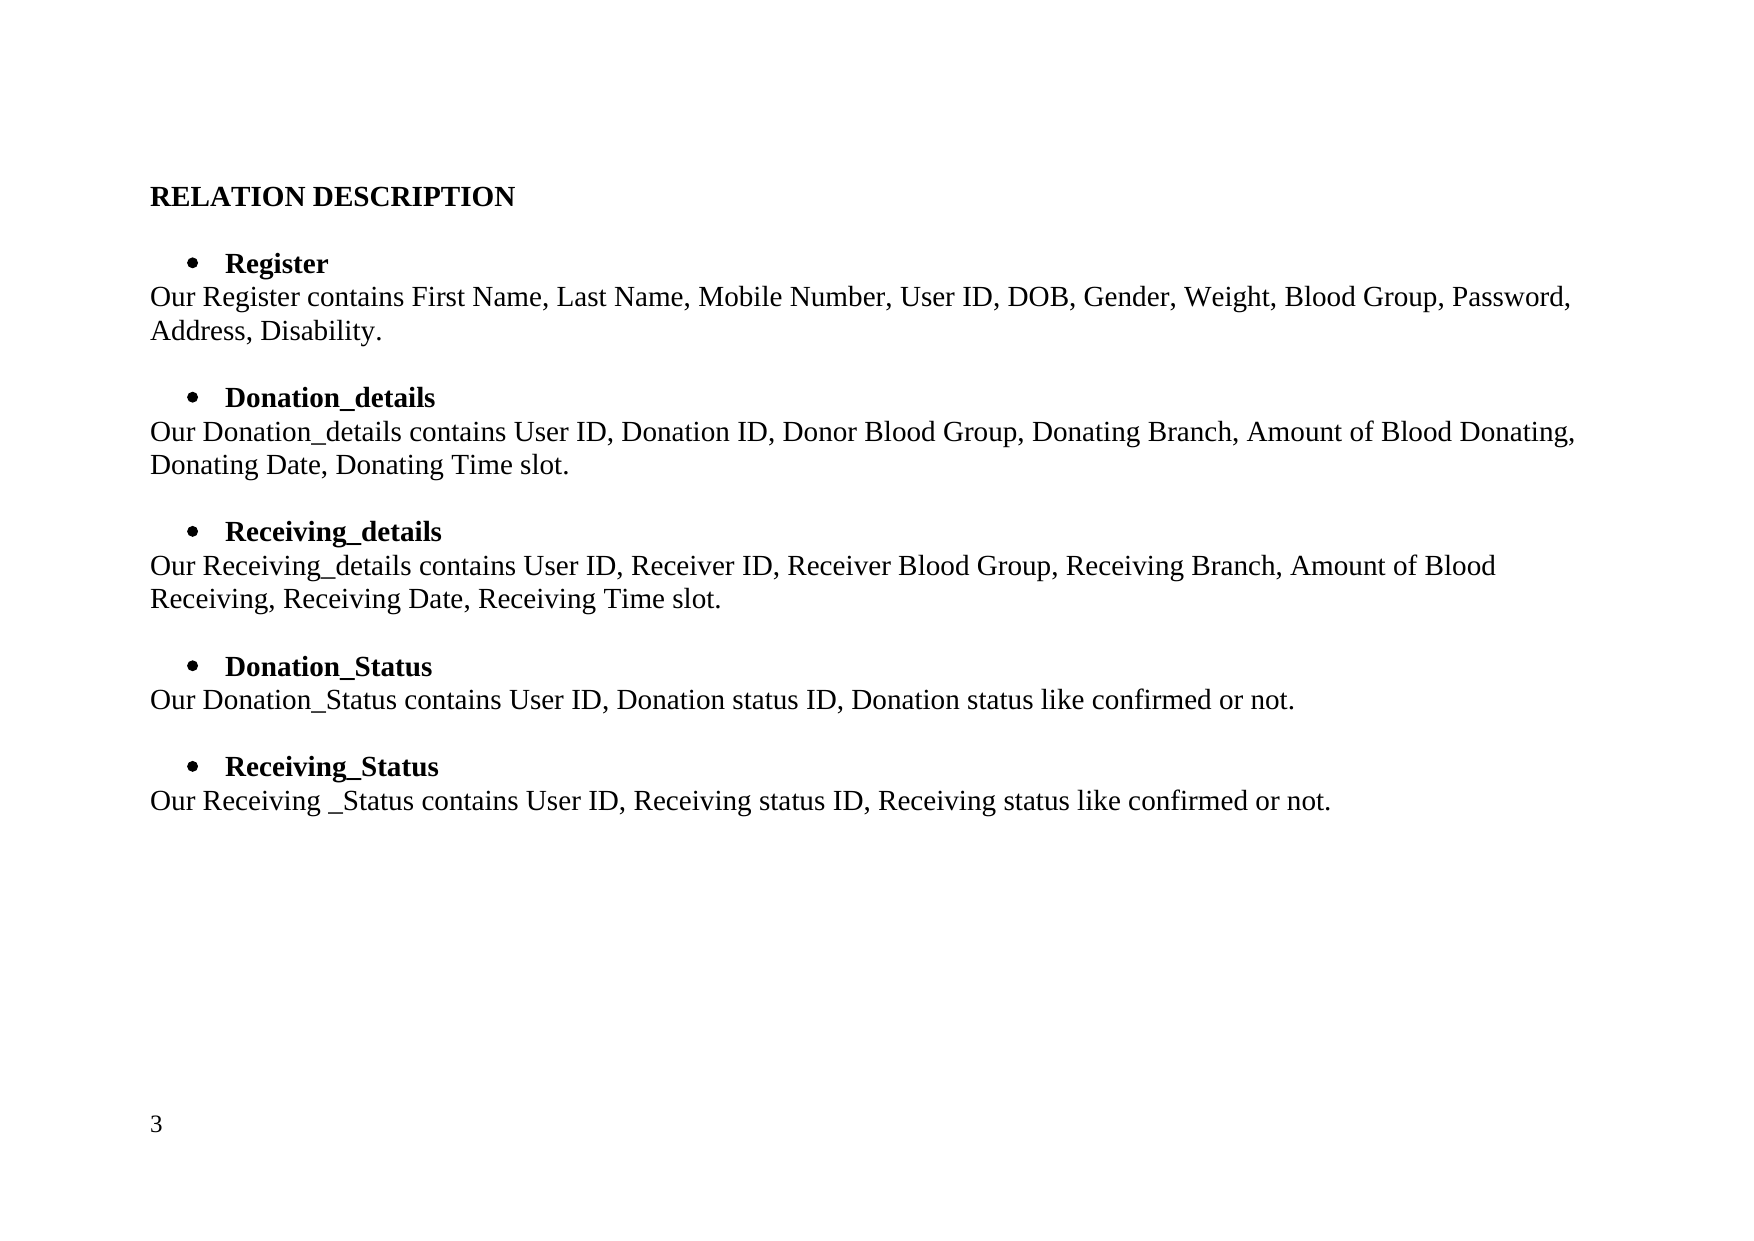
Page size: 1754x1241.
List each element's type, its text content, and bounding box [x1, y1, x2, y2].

list Donation_Status [187, 649, 1604, 682]
text Our Register contains First Name, Last Name, Mobile Number, User ID, DOB, Gender, Weight, Blood Group, Password, Address, Disability. [150, 279, 1604, 347]
text Our Donation_details contains User ID, Donation ID, Donor Blood Group, Donating Branch, Amount of Blood Donating, Donating Date, Donating Time slot. [150, 414, 1604, 481]
list Register [187, 246, 1604, 279]
list Receiving_Status [187, 749, 1604, 783]
text Our Donation_Status contains User ID, Donation status ID, Donation status like confirmed or not. [150, 682, 1604, 716]
text RELATION DESCRIPTION [150, 179, 1604, 212]
list Receiving_details [187, 514, 1604, 548]
text Our Receiving _Status contains User ID, Receiving status ID, Receiving status like confirmed or not. [150, 783, 1604, 817]
list Donation_details [187, 380, 1604, 414]
text Our Receiving_details contains User ID, Receiver ID, Receiver Blood Group, Receiving Branch, Amount of Blood Receiving, Receiving Date, Receiving Time slot. [150, 548, 1604, 615]
